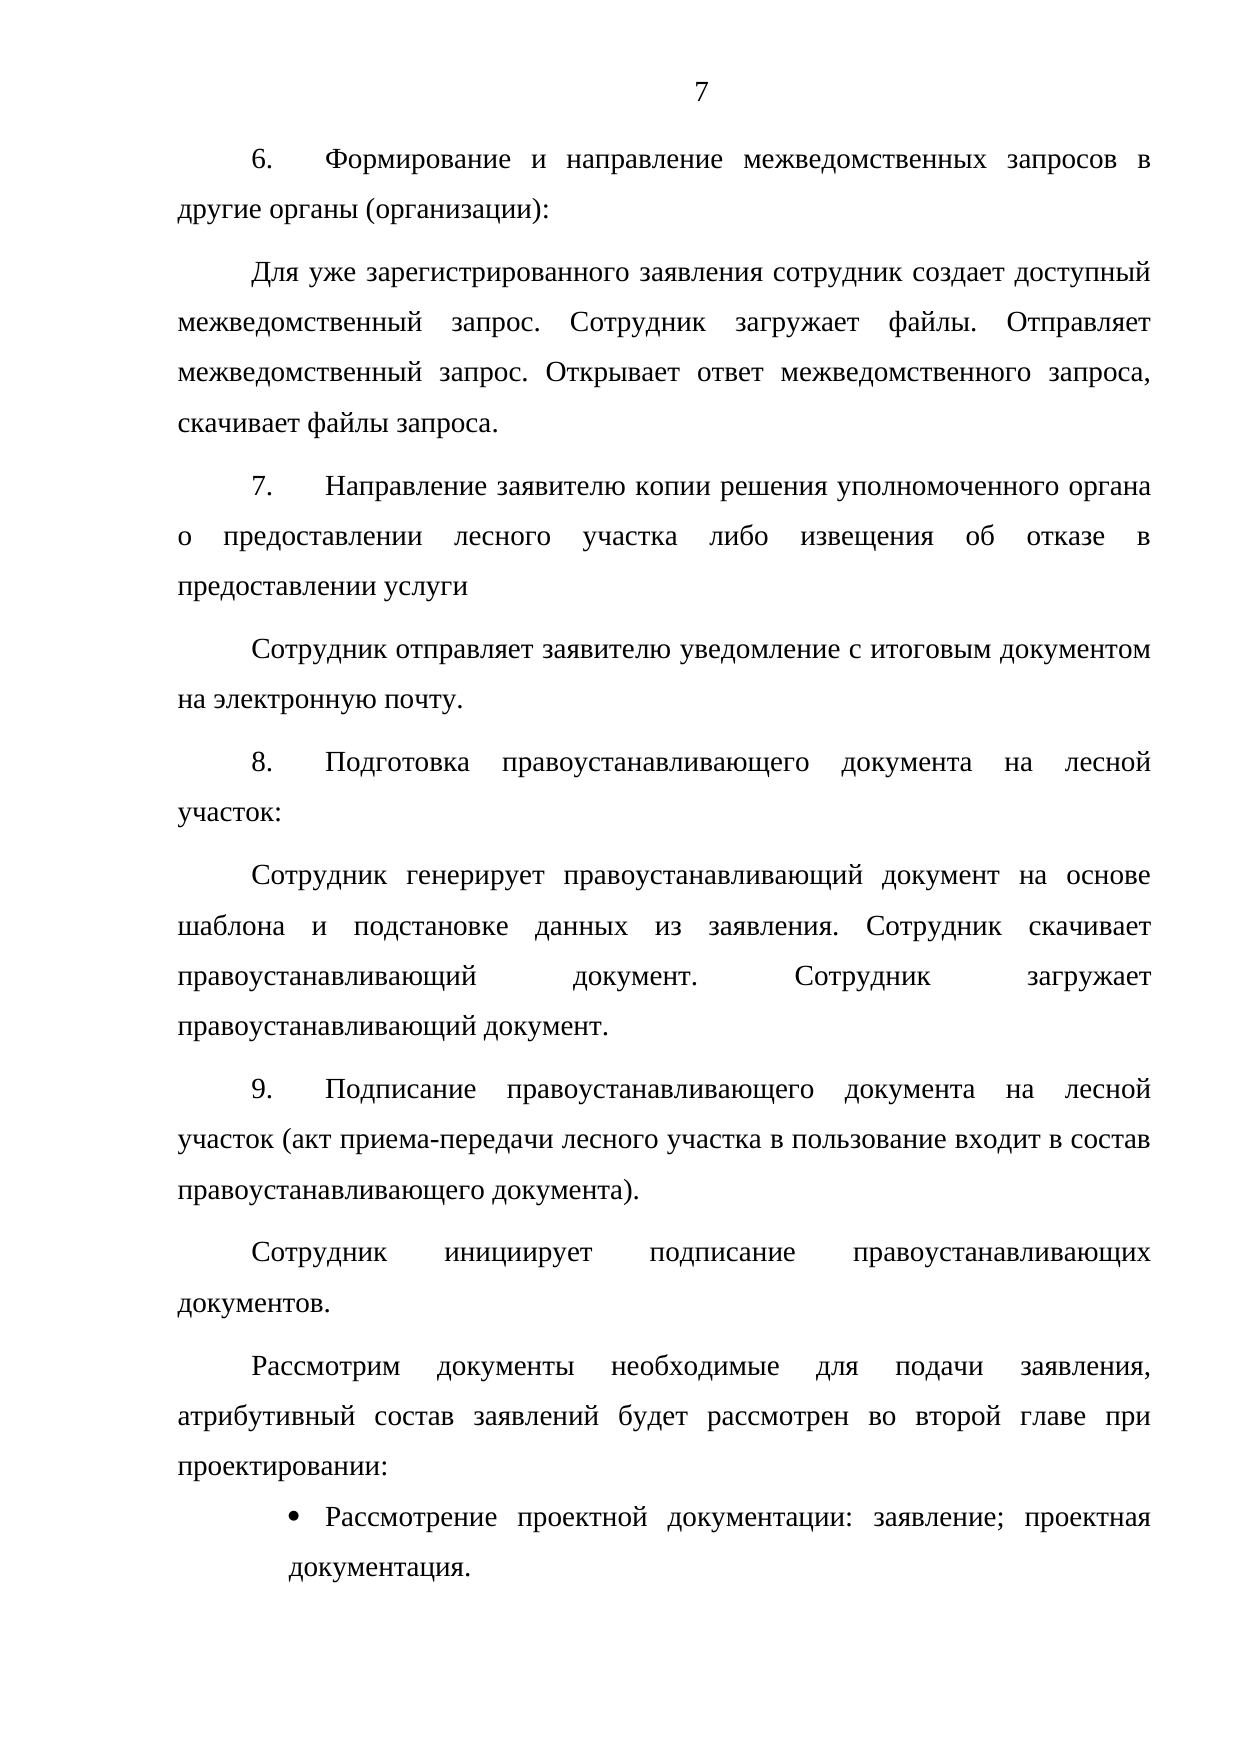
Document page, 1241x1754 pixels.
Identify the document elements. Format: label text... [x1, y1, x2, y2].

text Сотрудник генерирует правоустанавливающий документ на основе шаблона и подстановке данных из заявления. Сотрудник скачивает правоустанавливающий документ. Сотрудник загружает правоустанавливающий документ. [177, 857, 1152, 1042]
list Направление заявителю копии решения уполномоченного органа о предоставлении лесного участка либо извещения об отказе в предоставлении услуги [177, 468, 1152, 602]
list Подготовка правоустанавливающего документа на лесной участок: [177, 744, 1152, 828]
text Рассмотрим документы необходимые для подачи заявления, атрибутивный состав заявлений будет рассмотрен во второй главе при проектировании: [177, 1348, 1152, 1482]
text Сотрудник отправляет заявителю уведомление с итоговым документом на электронную почту. [177, 631, 1152, 715]
list Формирование и направление межведомственных запросов в другие органы (организации): [177, 141, 1152, 225]
list Рассмотрение проектной документации: заявление; проектная документация. [288, 1499, 1152, 1583]
text Сотрудник инициирует подписание правоустанавливающих документов. [177, 1234, 1152, 1318]
list Подписание правоустанавливающего документа на лесной участок (акт приема-передачи лесного участка в пользование входит в состав правоустанавливающего документа). [177, 1071, 1152, 1205]
